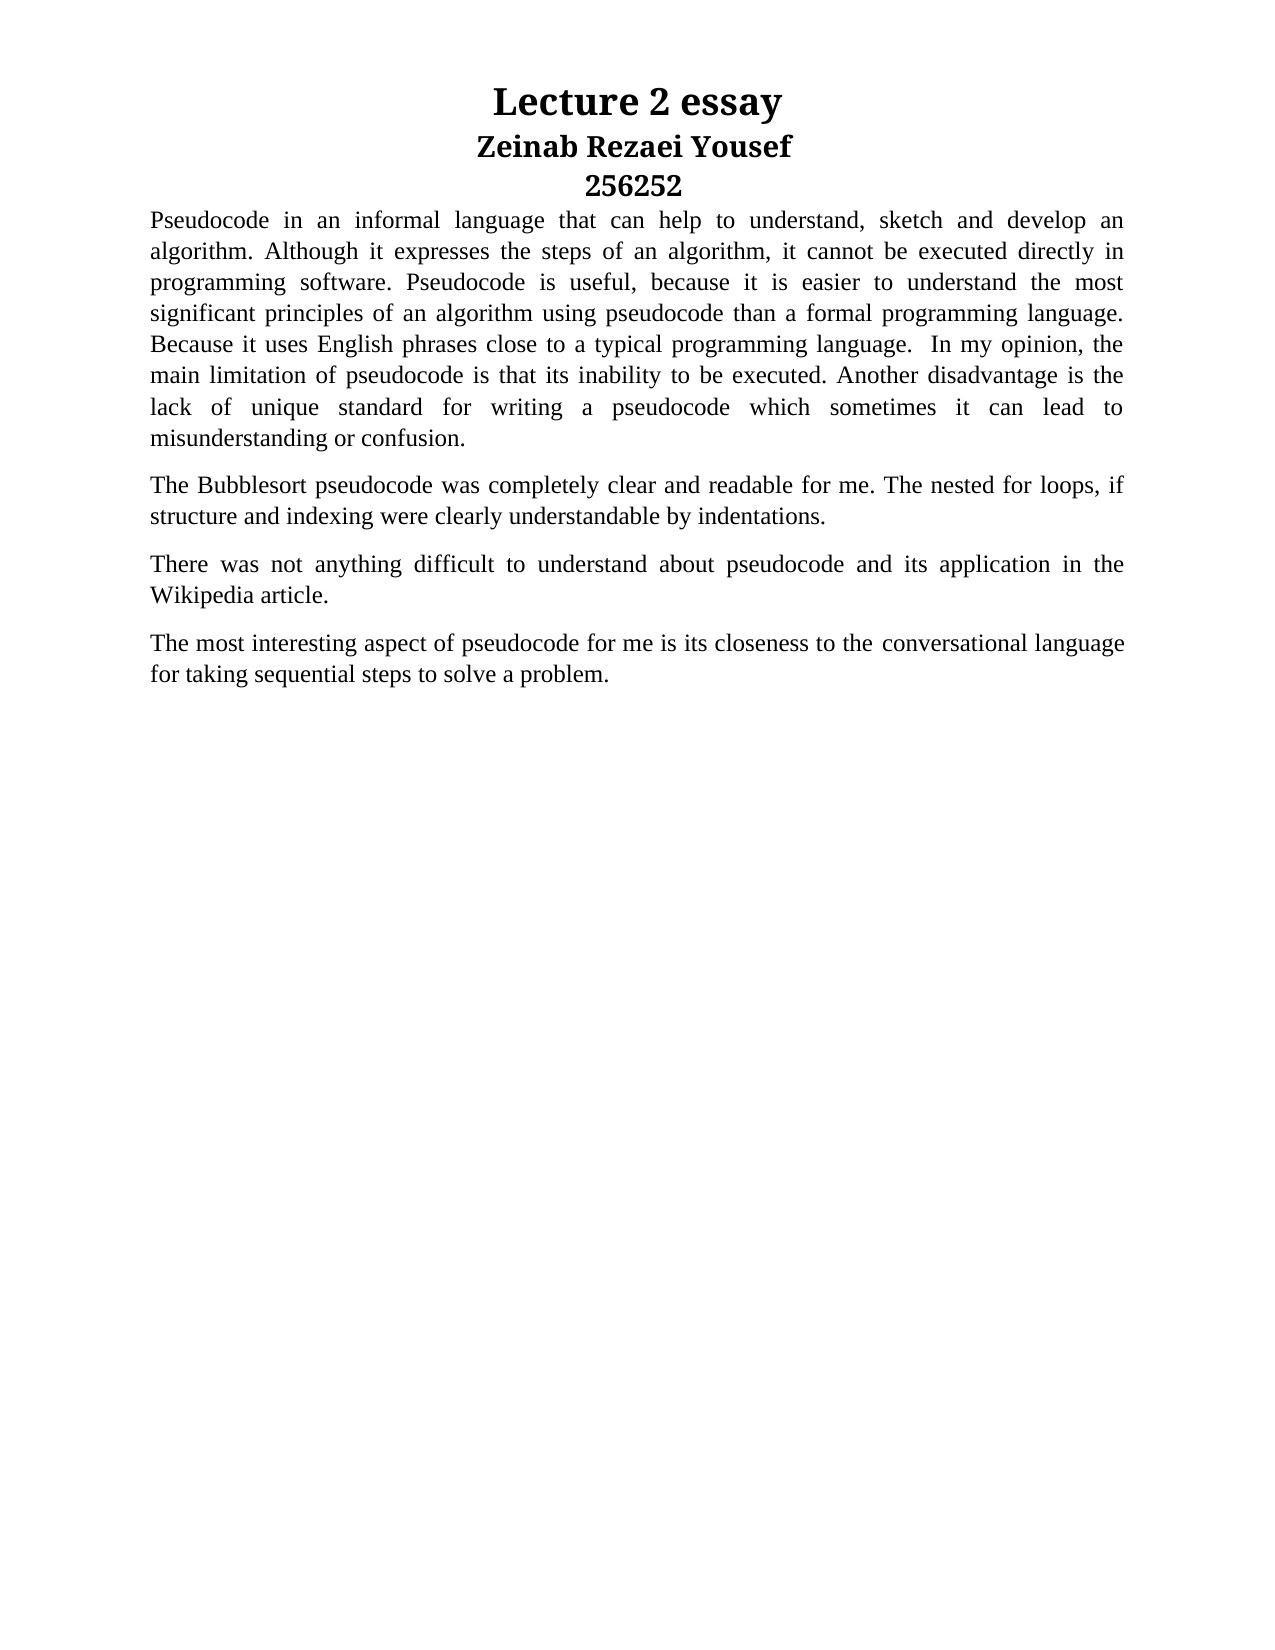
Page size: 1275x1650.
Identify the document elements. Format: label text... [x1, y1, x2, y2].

text Pseudocode in an informal language that can help to understand, sketch and develop an algorithm. Although it expresses the steps of an algorithm, it cannot be executed directly in programming software. Pseudocode is useful, because it is easier to understand the most significant principles of an algorithm using pseudocode than a formal programming language. Because it uses English phrases close to a typical programming language. In my opinion, the main limitation of pseudocode is that its inability to be executed. Another disadvantage is the lack of unique standard for writing a pseudocode which sometimes it can lead to misunderstanding or confusion. [150, 205, 1125, 451]
text There was not anything difficult to understand about pseudocode and its application in the Wikipedia article. [150, 549, 1125, 609]
text The most interesting aspect of pseudocode for me is its closeness to the conversational language for taking sequential steps to solve a problem. [150, 628, 1125, 688]
text The Bubblesort pseudocode was completely clear and readable for me. The nested for loops, if structure and indexing were clearly understandable by indentations. [150, 470, 1125, 530]
